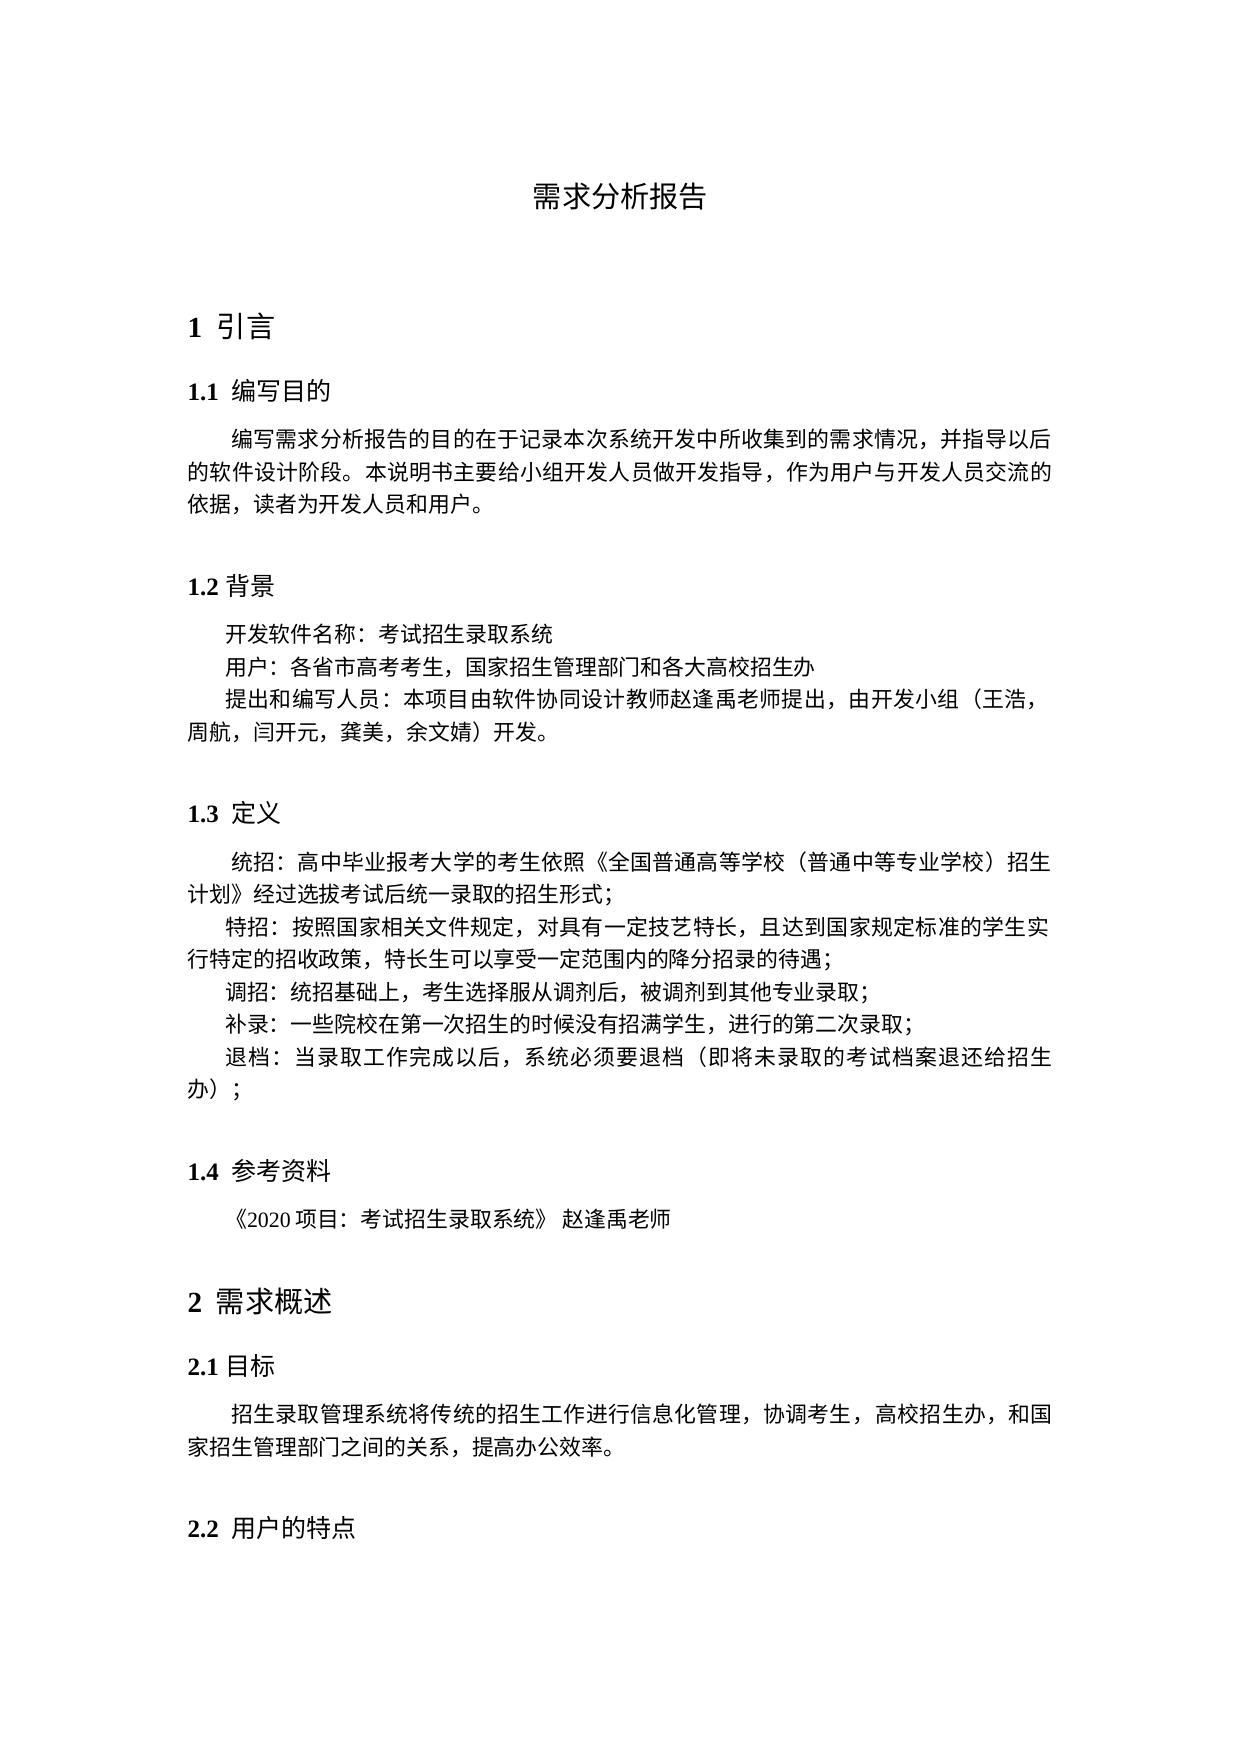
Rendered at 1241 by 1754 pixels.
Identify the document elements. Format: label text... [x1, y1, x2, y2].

text 1.3 定义 [187, 779, 1053, 844]
text 《2020项目：考试招生录取系统》 赵逢禹老师 [187, 1202, 1053, 1234]
text 1.4 参考资料 [187, 1137, 1053, 1202]
text 1.1 编写目的 [187, 357, 1053, 422]
text 提出和编写人员：本项目由软件协同设计教师赵逢禹老师提出，由开发小组（王浩，周航，闫开元，龚美，余文婧）开发。 [187, 682, 1053, 747]
text 需求分析报告 [187, 162, 1053, 227]
text 补录：一些院校在第一次招生的时候没有招满学生，进行的第二次录取； [187, 1007, 1053, 1039]
text 2 需求概述 [187, 1267, 1053, 1332]
text 退档：当录取工作完成以后，系统必须要退档（即将未录取的考试档案退还给招生办）； [187, 1039, 1053, 1104]
text 调招：统招基础上，考生选择服从调剂后，被调剂到其他专业录取； [187, 974, 1053, 1007]
text 2.2 用户的特点 [187, 1494, 1053, 1559]
text 招生录取管理系统将传统的招生工作进行信息化管理，协调考生，高校招生办，和国家招生管理部门之间的关系，提高办公效率。 [187, 1397, 1053, 1462]
text 用户：各省市高考考生，国家招生管理部门和各大高校招生办 [187, 649, 1053, 682]
text 1.2 背景 [187, 552, 1053, 617]
text 2.1 目标 [187, 1332, 1053, 1397]
text 统招：高中毕业报考大学的考生依照《全国普通高等学校（普通中等专业学校）招生计划》经过选拔考试后统一录取的招生形式； [187, 844, 1053, 909]
text 开发软件名称：考试招生录取系统 [187, 617, 1053, 649]
text 编写需求分析报告的目的在于记录本次系统开发中所收集到的需求情况，并指导以后的软件设计阶段。本说明书主要给小组开发人员做开发指导，作为用户与开发人员交流的依据，读者为开发人员和用户。 [187, 422, 1053, 519]
text 特招：按照国家相关文件规定，对具有一定技艺特长，且达到国家规定标准的学生实行特定的招收政策，特长生可以享受一定范围内的降分招录的待遇； [187, 909, 1053, 974]
text 1 引言 [187, 292, 1053, 357]
